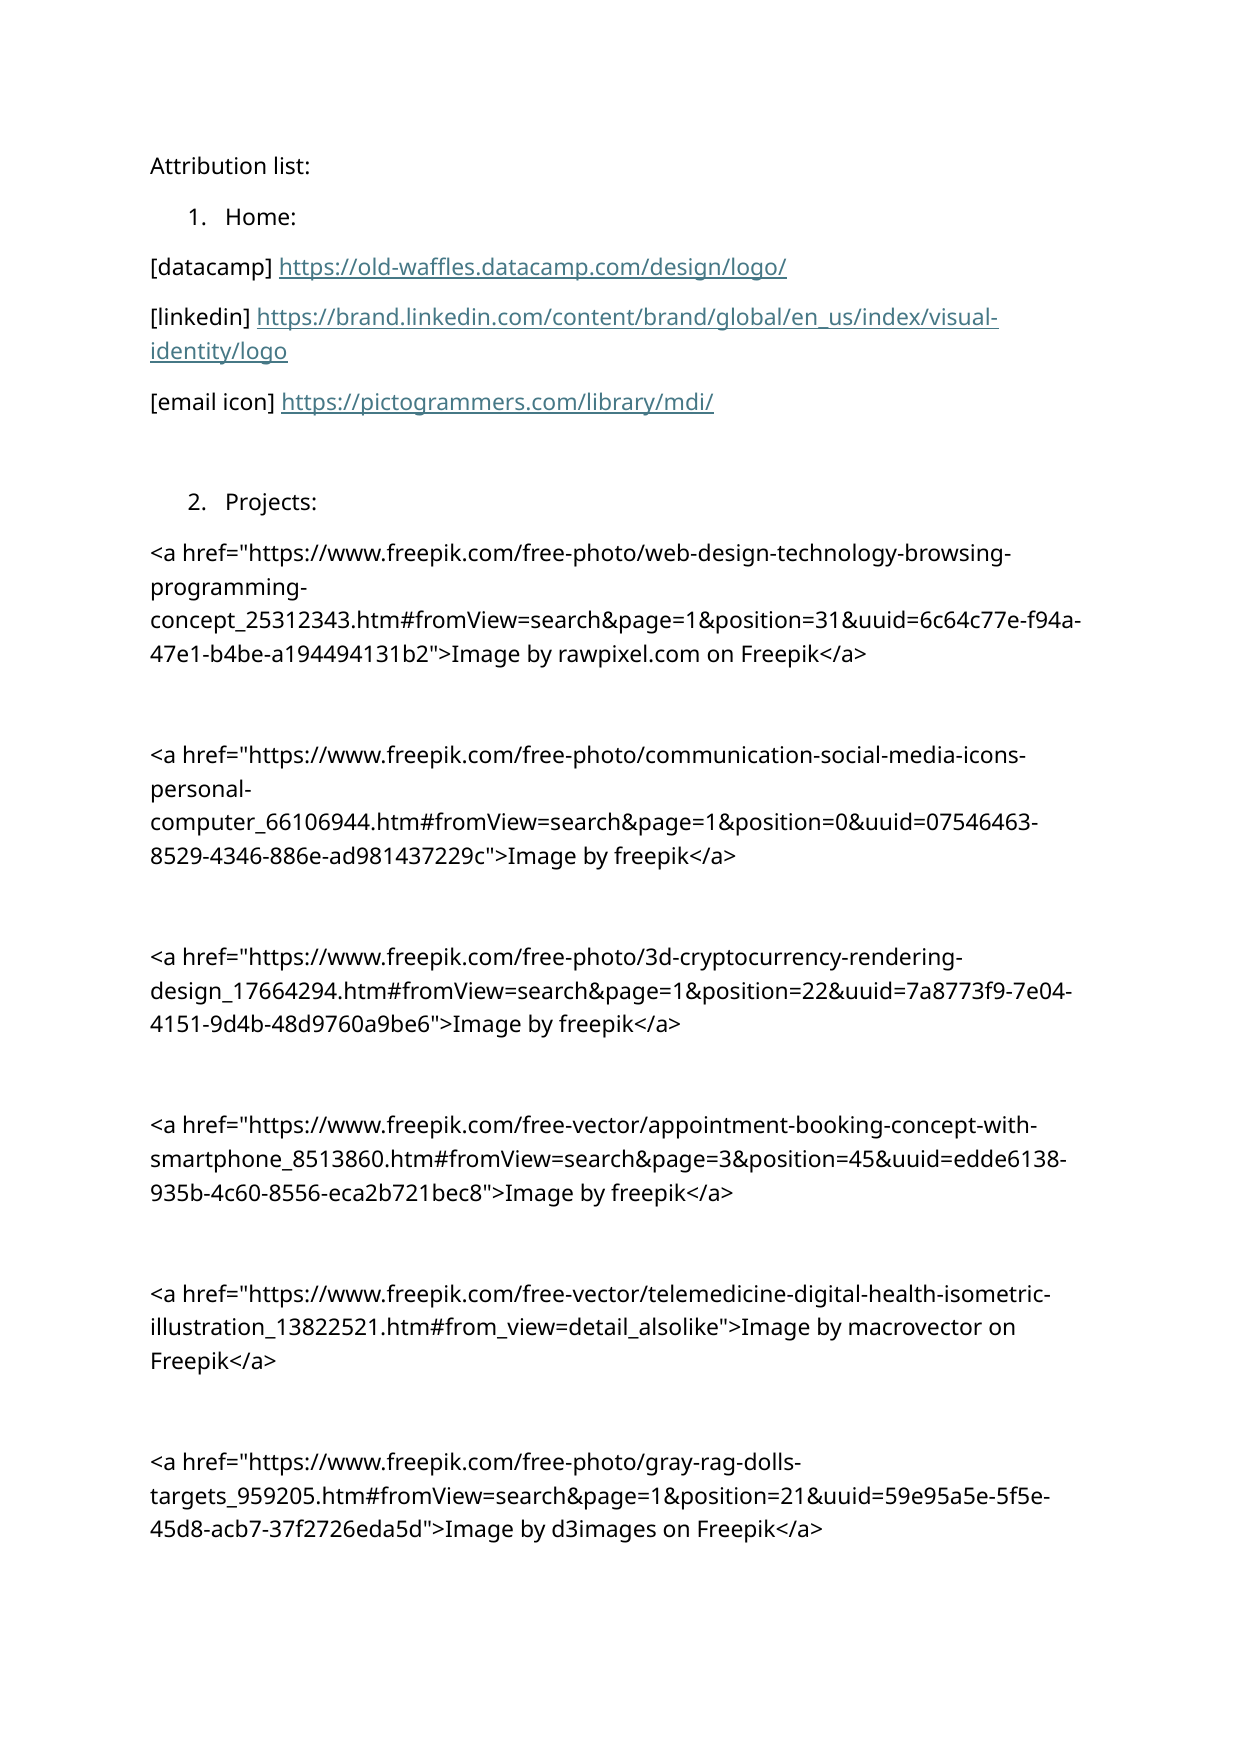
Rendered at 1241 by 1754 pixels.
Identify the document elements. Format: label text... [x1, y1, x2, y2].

list Projects: [187, 486, 1090, 517]
text [datacamp] https://old-waffles.datacamp.com/design/logo/ [150, 251, 1090, 282]
text <a href="https://www.freepik.com/free-photo/web-design-technology-browsing-programming-concept_25312343.htm#fromView=search&page=1&position=31&uuid=6c64c77e-f94a-47e1-b4be-a194494131b2">Image by rawpixel.com on Freepik</a> [150, 537, 1090, 669]
text Attribution list: [150, 150, 1090, 181]
text <a href="https://www.freepik.com/free-photo/3d-cryptocurrency-rendering-design_17664294.htm#fromView=search&page=1&position=22&uuid=7a8773f9-7e04-4151-9d4b-48d9760a9be6">Image by freepik</a> [150, 941, 1090, 1039]
text <a href="https://www.freepik.com/free-vector/telemedicine-digital-health-isometric-illustration_13822521.htm#from_view=detail_alsolike">Image by macrovector on Freepik</a> [150, 1277, 1090, 1376]
text <a href="https://www.freepik.com/free-photo/communication-social-media-icons-personal-computer_66106944.htm#fromView=search&page=1&position=0&uuid=07546463-8529-4346-886e-ad981437229c">Image by freepik</a> [150, 739, 1090, 871]
text [linkedin] https://brand.linkedin.com/content/brand/global/en_us/index/visual-identity/logo [150, 301, 1090, 366]
text <a href="https://www.freepik.com/free-photo/gray-rag-dolls-targets_959205.htm#fromView=search&page=1&position=21&uuid=59e95a5e-5f5e-45d8-acb7-37f2726eda5d">Image by d3images on Freepik</a> [150, 1446, 1090, 1544]
text [email icon] https://pictogrammers.com/library/mdi/ [150, 385, 1090, 417]
list Home: [187, 200, 1090, 232]
text <a href="https://www.freepik.com/free-vector/appointment-booking-concept-with-smartphone_8513860.htm#fromView=search&page=3&position=45&uuid=edde6138-935b-4c60-8556-eca2b721bec8">Image by freepik</a> [150, 1109, 1090, 1208]
